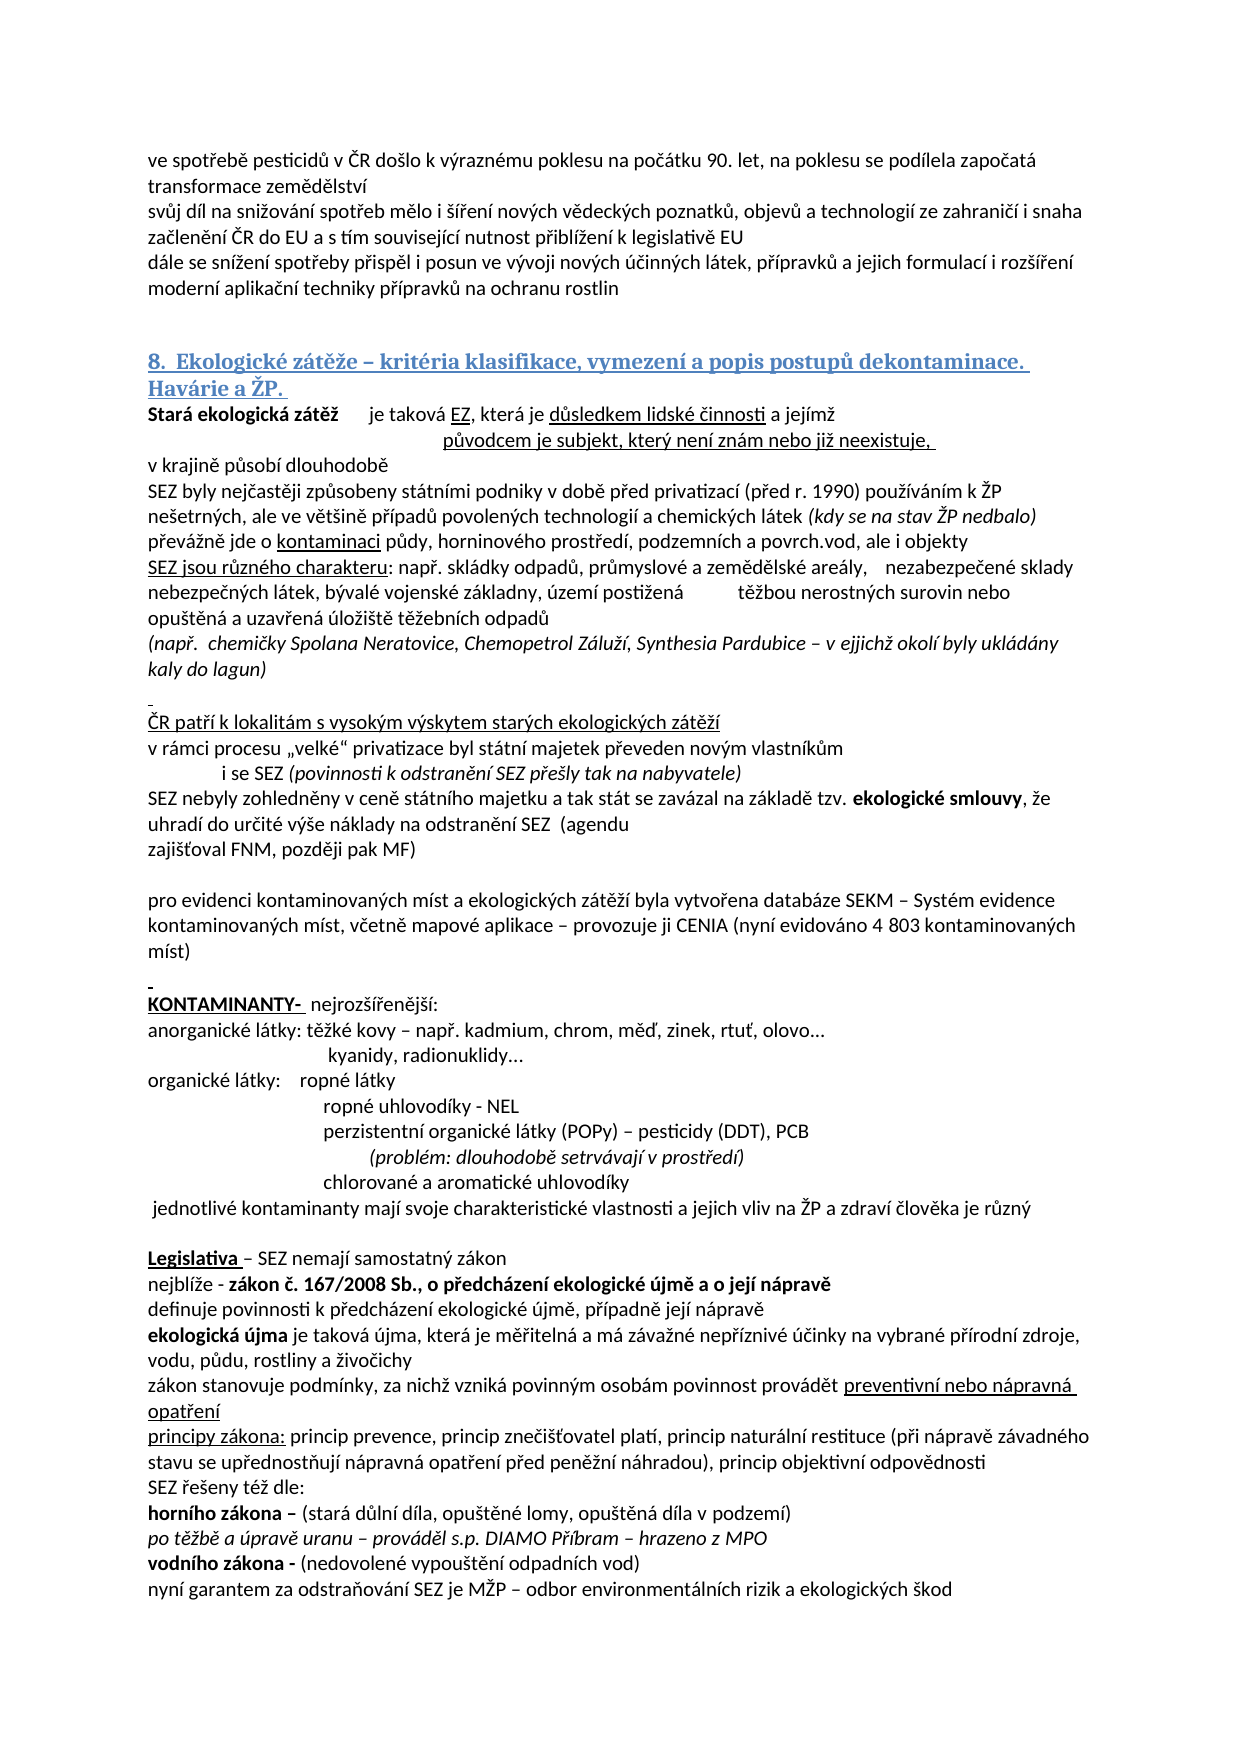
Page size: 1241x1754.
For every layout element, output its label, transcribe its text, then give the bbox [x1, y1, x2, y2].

text SEZ byly nejčastěji způsobeny státními podniky v době před privatizací (před r. 1990) používáním k ŽP nešetrných, ale ve většině případů povolených technologií a chemických látek (kdy se na stav ŽP nedbalo) [148, 478, 1093, 529]
text Legislativa – SEZ nemají samostatný zákon [148, 1246, 1093, 1271]
text ČR patří k lokalitám s vysokým výskytem starých ekologických zátěží [148, 709, 1093, 735]
text principy zákona: princip prevence, princip znečišťovatel platí, princip naturální restituce (při nápravě závadného stavu se upřednostňují nápravná opatření před peněžní náhradou), princip objektivní odpovědnosti [148, 1423, 1093, 1474]
subtitle 8. Ekologické zátěže – kritéria klasifikace, vymezení a popis postupů dekontaminace. Havárie a ŽP. [148, 349, 1093, 402]
text převážně jde o kontaminaci půdy, horninového prostředí, podzemních a povrch.vod, ale i objekty [148, 529, 1093, 554]
text Stará ekologická zátěž je taková EZ, která je důsledkem lidské činnosti a jejímž [148, 402, 1093, 427]
text v rámci procesu „velké“ privatizace byl státní majetek převeden novým vlastníkům [148, 735, 1093, 760]
text (např. chemičky Spolana Neratovice, Chemopetrol Záluží, Synthesia Pardubice – v ejjichž okolí byly ukládány kaly do lagun) [148, 630, 1093, 681]
text po těžbě a úpravě uranu – prováděl s.p. DIAMO Příbram – hrazeno z MPO [148, 1525, 1093, 1551]
text SEZ nebyly zohledněny v ceně státního majetku a tak stát se zavázal na základě tzv. ekologické smlouvy, že uhradí do určité výše náklady na odstranění SEZ (agendu [148, 786, 1093, 836]
text zajišťoval FNM, později pak MF) [148, 836, 1093, 862]
text (problém: dlouhodobě setrvávají v prostředí) [148, 1144, 1093, 1169]
text ve spotřebě pesticidů v ČR došlo k výraznému poklesu na počátku 90. let, na poklesu se podílela započatá transformace zemědělství [148, 148, 1093, 198]
text chlorované a aromatické uhlovodíky [148, 1169, 1093, 1195]
text anorganické látky: těžké kovy – např. kadmium, chrom, měď, zinek, rtuť, olovo... [148, 1017, 1093, 1042]
text kyanidy, radionuklidy... [148, 1042, 1093, 1068]
text horního zákona – (stará důlní díla, opuštěné lomy, opuštěná díla v podzemí) [148, 1500, 1093, 1525]
text pro evidenci kontaminovaných míst a ekologických zátěží byla vytvořena databáze SEKM – Systém evidence kontaminovaných míst, včetně mapové aplikace – provozuje ji CENIA (nyní evidováno 4 803 kontaminovaných míst) [148, 887, 1093, 963]
text dále se snížení spotřeby přispěl i posun ve vývoji nových účinných látek, přípravků a jejich formulací i rozšíření moderní aplikační techniky přípravků na ochranu rostlin [148, 249, 1093, 300]
text SEZ jsou různého charakteru: např. skládky odpadů, průmyslové a zemědělské areály, nezabezpečené sklady nebezpečných látek, bývalé vojenské základny, území postižená těžbou nerostných surovin nebo opuštěná a uzavřená úložiště těžebních odpadů [148, 554, 1093, 630]
text perzistentní organické látky (POPy) – pesticidy (DDT), PCB [148, 1118, 1093, 1144]
text v krajině působí dlouhodobě [148, 452, 1093, 478]
text svůj díl na snižování spotřeb mělo i šíření nových vědeckých poznatků, objevů a technologií ze zahraničí i snaha začlenění ČR do EU a s tím související nutnost přiblížení k legislativě EU [148, 198, 1093, 249]
text nyní garantem za odstraňování SEZ je MŽP – odbor environmentálních rizik a ekologických škod [148, 1576, 1093, 1601]
text ekologická újma je taková újma, která je měřitelná a má závažné nepříznivé účinky na vybrané přírodní zdroje, vodu, půdu, rostliny a živočichy [148, 1322, 1093, 1373]
text vodního zákona - (nedovolené vypouštění odpadních vod) [148, 1551, 1093, 1576]
text jednotlivé kontaminanty mají svoje charakteristické vlastnosti a jejich vliv na ŽP a zdraví člověka je různý [148, 1195, 1093, 1220]
text i se SEZ (povinnosti k odstranění SEZ přešly tak na nabyvatele) [148, 760, 1093, 786]
text nejblíže - zákon č. 167/2008 Sb., o předcházení ekologické újmě a o její nápravě [148, 1271, 1093, 1296]
text SEZ řešeny též dle: [148, 1474, 1093, 1500]
text zákon stanovuje podmínky, za nichž vzniká povinným osobám povinnost provádět preventivní nebo nápravná opatření [148, 1373, 1093, 1423]
text definuje povinnosti k předcházení ekologické újmě, případně její nápravě [148, 1296, 1093, 1322]
text organické látky: ropné látky [148, 1068, 1093, 1093]
text ropné uhlovodíky - NEL [148, 1093, 1093, 1118]
text původcem je subjekt, který není znám nebo již neexistuje, [148, 427, 1093, 452]
text KONTAMINANTY- nejrozšířenější: [148, 991, 1093, 1017]
